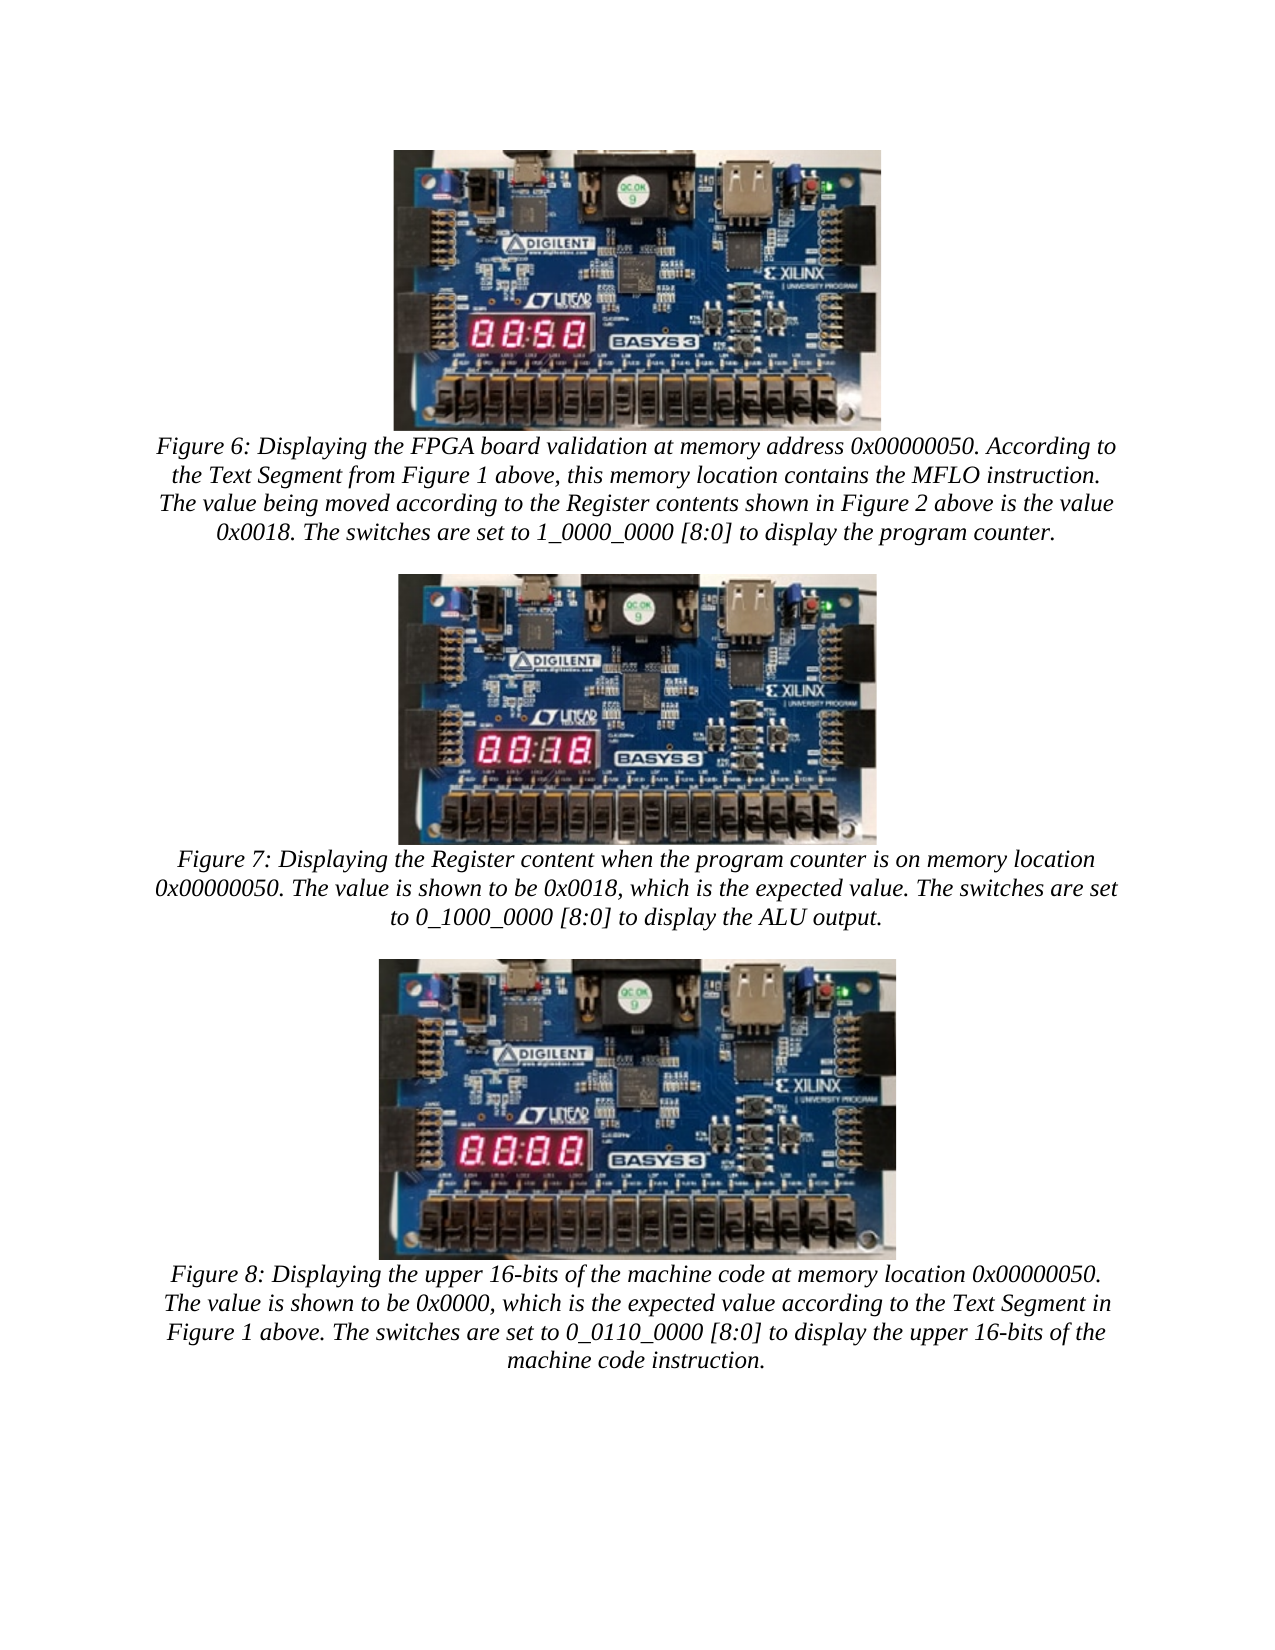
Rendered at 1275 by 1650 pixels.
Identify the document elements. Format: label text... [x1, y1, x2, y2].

text Figure 1 above. The switches are set to 0_0110_0000 [8:0] to display the upper 16-bits of the machine code instruction. [150, 1317, 1125, 1374]
picture [393, 150, 882, 430]
text Figure 7: Displaying the Register content when the program counter is on memory location 0x00000050. The value is shown to be 0x0018, which is the expected value. The switches are set to 0_1000_0000 [8:0] to display the ALU output. [150, 844, 1125, 931]
text Figure 8: Displaying the upper 16-bits of the machine code at memory location 0x00000050. The value is shown to be 0x0000, which is the expected value according to the Text Segment in [150, 1259, 1125, 1317]
picture [398, 574, 877, 845]
picture [378, 959, 897, 1260]
text Figure 6: Displaying the FPGA board validation at memory address 0x00000050. According to the Text Segment from Figure 1 above, this memory location contains the MFLO instruction. The value being moved according to the Register contents shown in Figure 2 above is the value 0x0018. The switches are set to 1_0000_0000 [8:0] to display the program counter. [150, 431, 1125, 546]
